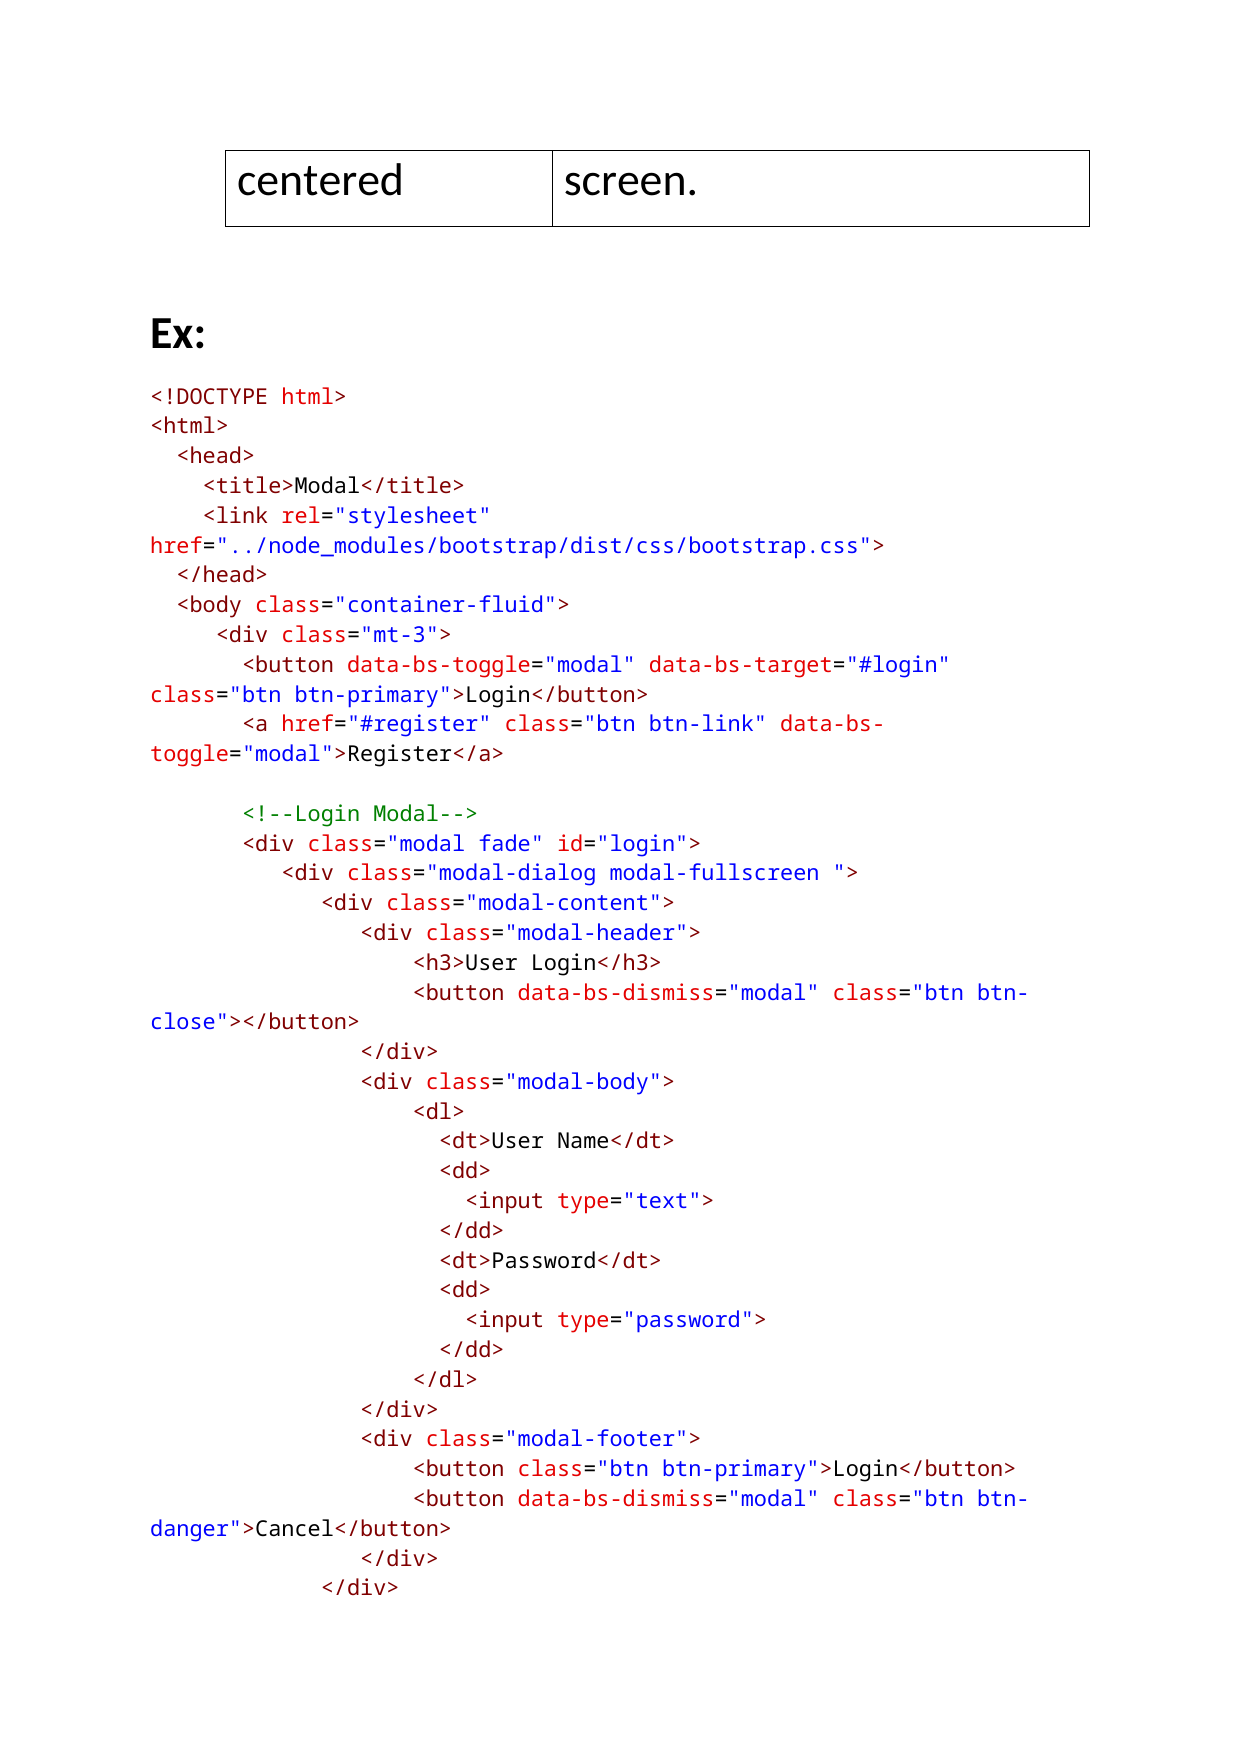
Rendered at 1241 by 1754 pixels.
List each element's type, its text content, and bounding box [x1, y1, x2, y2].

text <body class="container-fluid"> [150, 589, 1090, 619]
text <h3>User Login</h3> [150, 947, 1090, 977]
text <div class="modal-footer"> [150, 1423, 1090, 1453]
text <dd> [150, 1274, 1090, 1304]
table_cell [553, 151, 1089, 226]
text <!--Login Modal--> [150, 798, 1090, 828]
text <button data-bs-dismiss="modal" class="btn btn-close"></button> [150, 977, 1090, 1036]
text </div> [150, 1394, 1090, 1423]
text <html> [150, 411, 1090, 440]
text </dl> [150, 1364, 1090, 1394]
text <dd> [150, 1155, 1090, 1185]
text <div class="modal fade" id="login"> [150, 828, 1090, 857]
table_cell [226, 151, 552, 226]
text <div class="modal-dialog modal-fullscreen "> [150, 857, 1090, 887]
text </head> [150, 559, 1090, 589]
text <button data-bs-dismiss="modal" class="btn btn-danger">Cancel</button> [150, 1483, 1090, 1543]
text <button class="btn btn-primary">Login</button> [150, 1453, 1090, 1483]
text <div class="modal-header"> [150, 917, 1090, 947]
text <div class="modal-body"> [150, 1066, 1090, 1096]
text <!DOCTYPE html> [150, 381, 1090, 411]
text </div> [150, 1036, 1090, 1066]
text <head> [150, 440, 1090, 470]
text </div> [150, 1572, 1090, 1602]
text </dd> [150, 1334, 1090, 1364]
text <link rel="stylesheet" href="../node_modules/bootstrap/dist/css/bootstrap.css"> [150, 500, 1090, 559]
text </dd> [150, 1215, 1090, 1245]
text <title>Modal</title> [150, 470, 1090, 500]
text <button data-bs-toggle="modal" data-bs-target="#login" class="btn btn-primary">Login</button> [150, 649, 1090, 708]
text <dt>User Name</dt> [150, 1126, 1090, 1155]
text <div class="modal-content"> [150, 887, 1090, 917]
text <a href="#register" class="btn btn-link" data-bs-toggle="modal">Register</a> [150, 708, 1090, 768]
text <dl> [150, 1096, 1090, 1126]
text <input type="text"> [150, 1185, 1090, 1215]
text <input type="password"> [150, 1304, 1090, 1334]
text <div class="mt-3"> [150, 619, 1090, 649]
text <dt>Password</dt> [150, 1245, 1090, 1274]
text </div> [150, 1543, 1090, 1572]
text Ex: [150, 304, 1090, 360]
